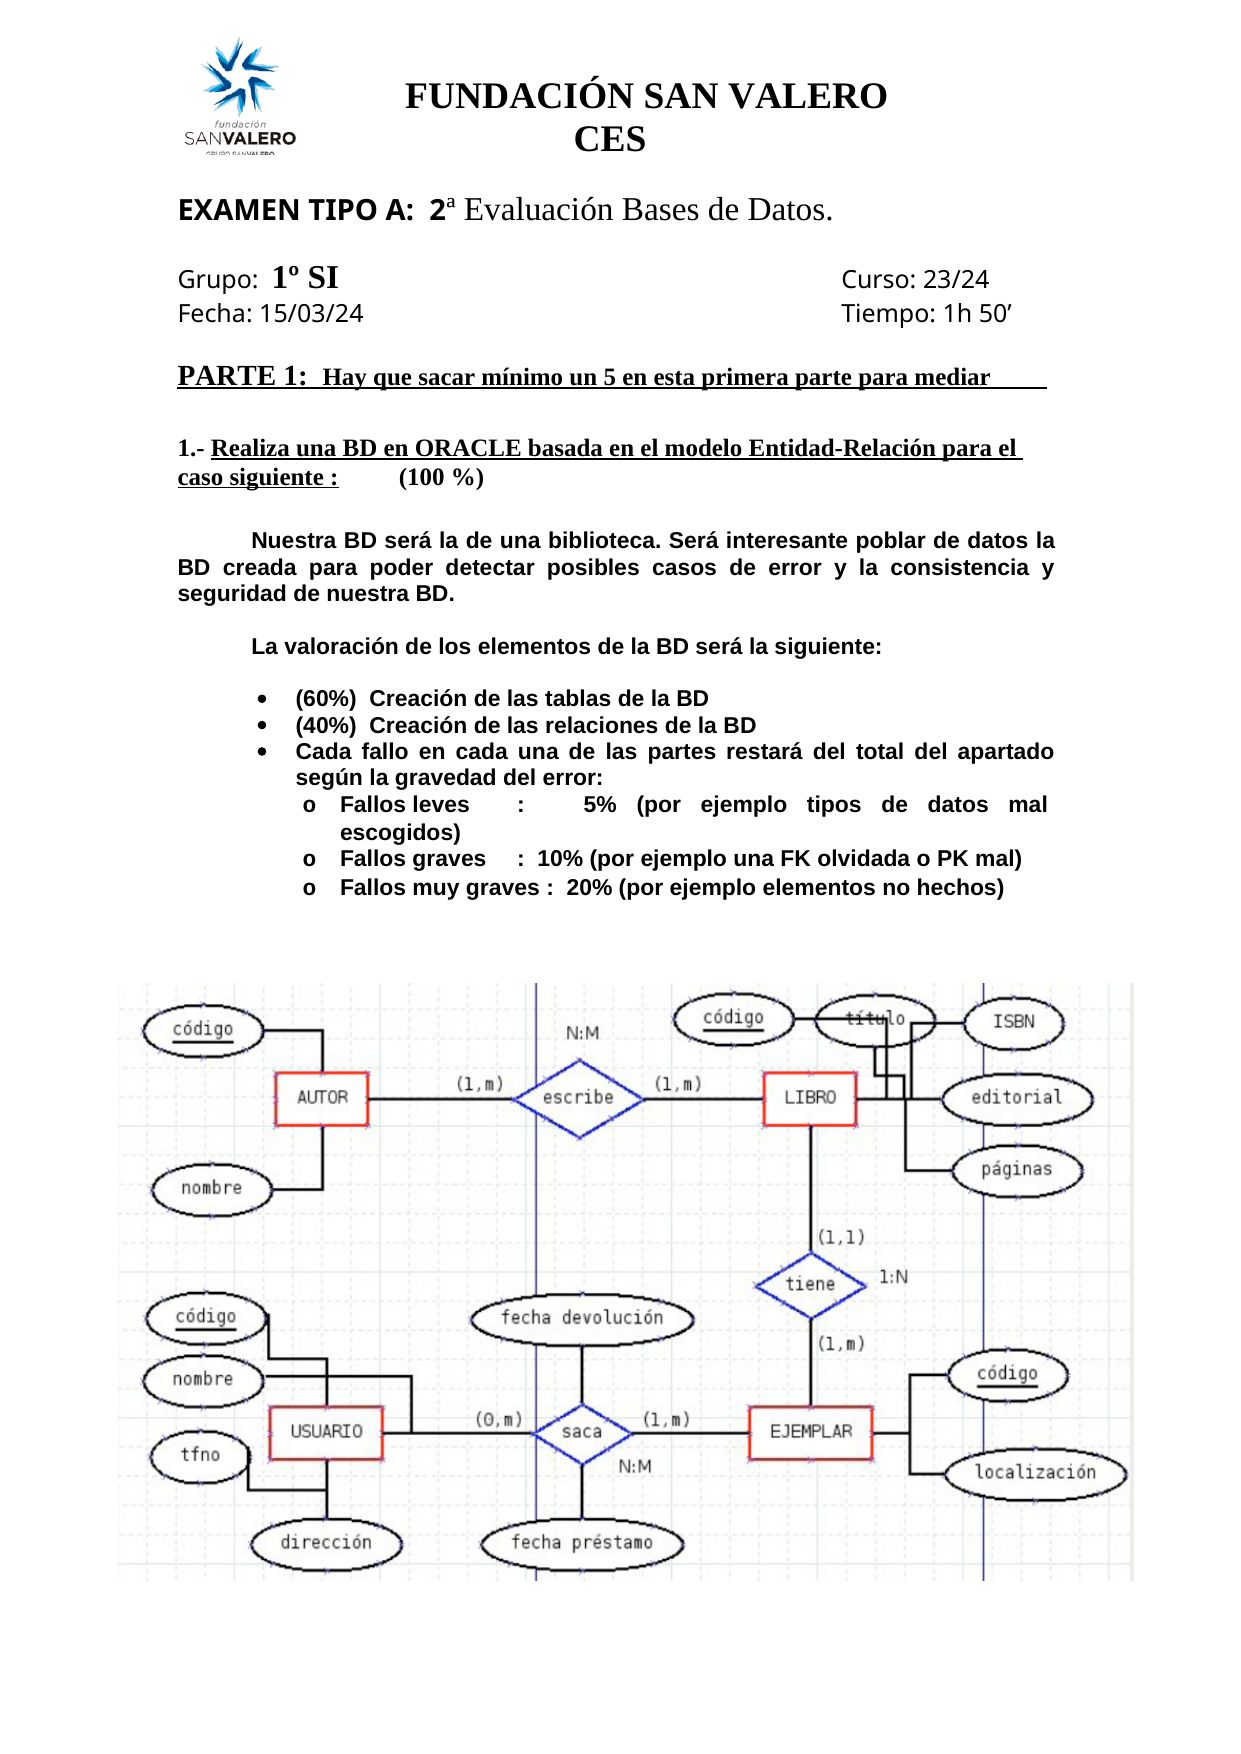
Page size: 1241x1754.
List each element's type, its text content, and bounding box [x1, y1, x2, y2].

list Cada fallo en cada una de las partes restará del total del apartado según la gravedad del error: [258, 738, 1056, 791]
subtitle EXAMEN TIPO A: 2ª Evaluación Bases de Datos. [177, 189, 1063, 228]
list Fallos graves : 10% (por ejemplo una FK olvidada o PK mal) [302, 845, 1048, 874]
picture [182, 34, 298, 154]
text 1.- Realiza una BD en ORACLE basada en el modelo Entidad-Relación para el caso siguiente : (100 %) [177, 433, 1063, 491]
list Fallos muy graves : 20% (por ejemplo elementos no hechos) [302, 874, 1048, 902]
text Fecha: 15/03/24 Tiempo: 1h 50’ [177, 296, 1063, 330]
picture [118, 983, 1134, 1581]
text La valoración de los elementos de la BD será la siguiente: [177, 633, 1056, 659]
text PARTE 1: Hay que sacar mínimo un 5 en esta primera parte para mediar [177, 358, 1063, 392]
text Grupo: 1º SI Curso: 23/24 [177, 257, 1063, 296]
list (60%) Creación de las tablas de la BD [258, 685, 1056, 712]
text Nuestra BD será la de una biblioteca. Será interesante poblar de datos la BD creada para poder detectar posibles casos de error y la consistencia y seguridad de nuestra BD. [177, 527, 1056, 606]
list Fallos leves : 5% (por ejemplo tipos de datos mal escogidos) [302, 791, 1048, 845]
list (40%) Creación de las relaciones de la BD [258, 712, 1056, 738]
